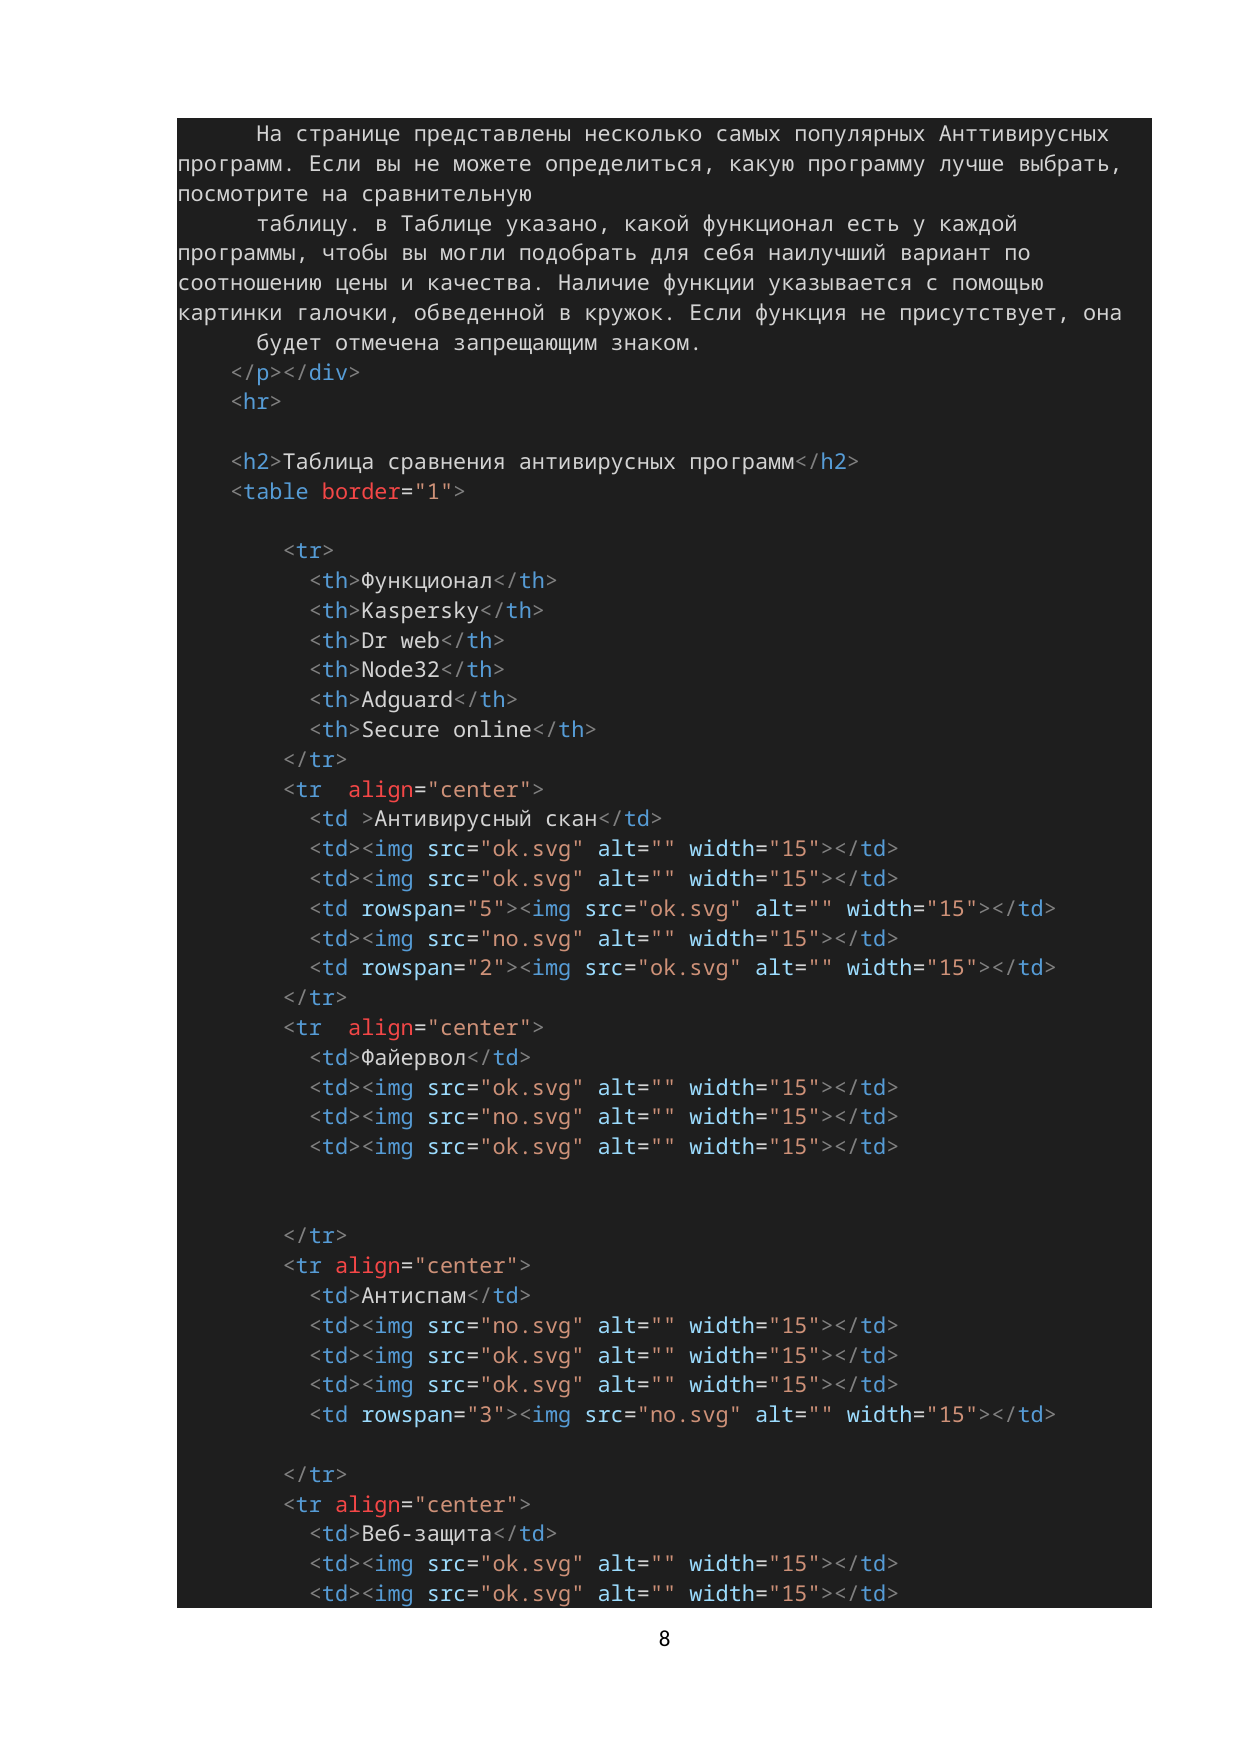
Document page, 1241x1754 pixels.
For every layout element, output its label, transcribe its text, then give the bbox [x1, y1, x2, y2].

text <td rowspan="2"><img src="ok.svg" alt="" width="15"></td> [177, 952, 1152, 982]
text <th>Dr web</th> [177, 624, 1152, 654]
text <td><img src="no.svg" alt="" width="15"></td> [177, 1101, 1152, 1131]
text <hr> [177, 386, 1152, 416]
text таблицу. в Таблице указано, какой функционал есть у каждой программы, чтобы вы могли подобрать для себя наилучший вариант по соотношению цены и качества. Наличие функции указывается с помощью картинки галочки, обведенной в кружок. Если функция не присутствует, она [177, 207, 1152, 327]
text На странице представлены несколько самых популярных Анттивирусных программ. Если вы не можете определиться, какую программу лучше выбрать, посмотрите на сравнительную [177, 118, 1152, 207]
text <table border="1"> [177, 476, 1152, 505]
text <td><img src="ok.svg" alt="" width="15"></td> [177, 1131, 1152, 1161]
text <th>Adguard</th> [177, 684, 1152, 714]
text <td><img src="no.svg" alt="" width="15"></td> [177, 1310, 1152, 1339]
text <td>Антиспам</td> [177, 1280, 1152, 1310]
text <td><img src="ok.svg" alt="" width="15"></td> [177, 833, 1152, 863]
text <tr align="center"> [177, 1250, 1152, 1280]
text будет отмечена запрещающим знаком. [177, 327, 1152, 356]
text </tr> [177, 1459, 1152, 1488]
text <tr align="center"> [177, 773, 1152, 803]
text <th>Kaspersky</th> [177, 595, 1152, 624]
text <td>Файервол</td> [177, 1042, 1152, 1071]
text </p></div> [177, 356, 1152, 386]
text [177, 1578, 1152, 1608]
text <th>Secure online</th> [177, 714, 1152, 744]
text <th>Node32</th> [177, 654, 1152, 684]
text <td><img src="ok.svg" alt="" width="15"></td> [177, 1339, 1152, 1369]
text <td rowspan="5"><img src="ok.svg" alt="" width="15"></td> [177, 893, 1152, 922]
text <th>Функционал</th> [177, 565, 1152, 595]
text <td>Веб-защита</td> [177, 1518, 1152, 1548]
text </tr> [177, 982, 1152, 1012]
text <td><img src="ok.svg" alt="" width="15"></td> [177, 1369, 1152, 1399]
text <td rowspan="3"><img src="no.svg" alt="" width="15"></td> [177, 1399, 1152, 1429]
text <tr> [177, 535, 1152, 565]
text </tr> [177, 1220, 1152, 1250]
text <h2>Таблица сравнения антивирусных программ</h2> [177, 446, 1152, 476]
text <td><img src="ok.svg" alt="" width="15"></td> [177, 1071, 1152, 1101]
text <td >Антивирусный скан</td> [177, 803, 1152, 833]
text <td><img src="ok.svg" alt="" width="15"></td> [177, 863, 1152, 893]
text <tr align="center"> [177, 1488, 1152, 1518]
text <tr align="center"> [177, 1012, 1152, 1042]
text <td><img src="no.svg" alt="" width="15"></td> [177, 922, 1152, 952]
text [177, 1548, 1152, 1578]
text </tr> [177, 744, 1152, 773]
